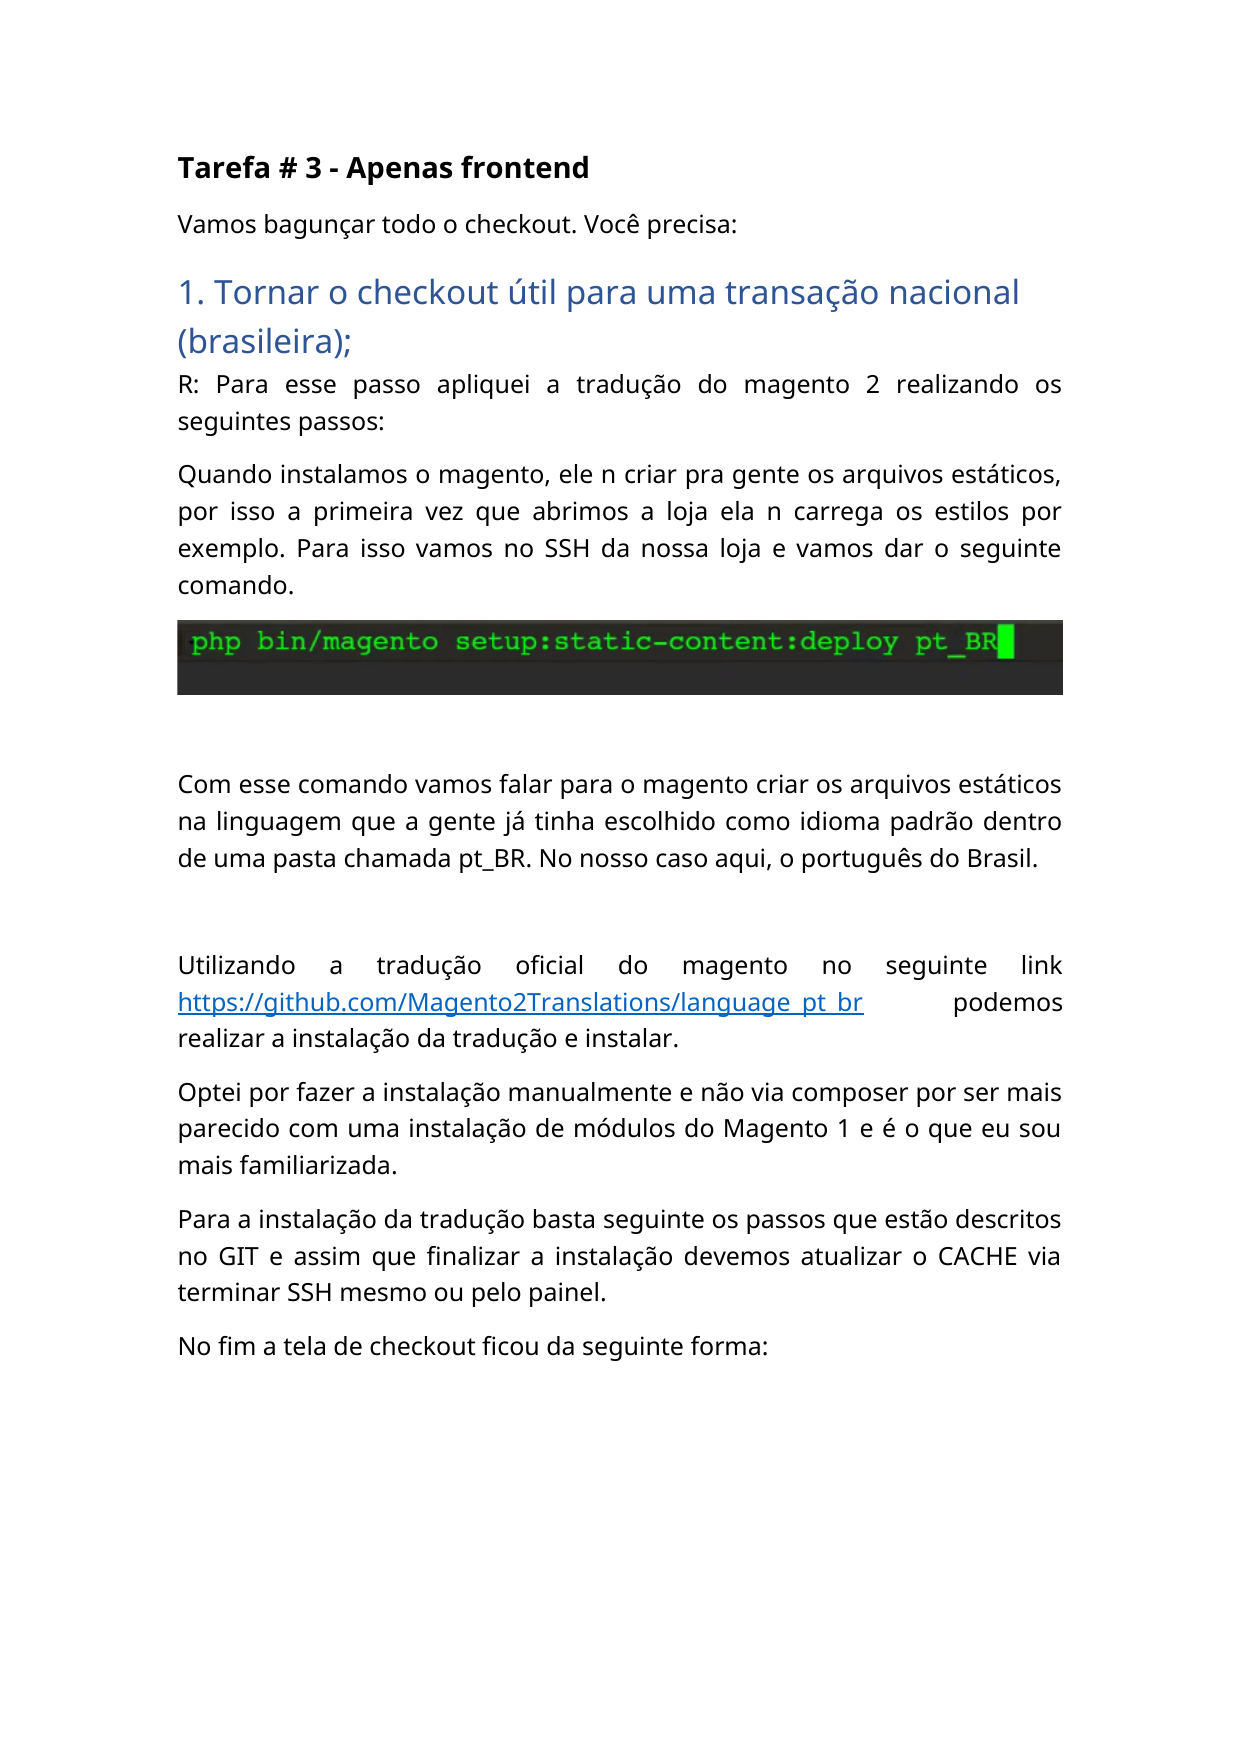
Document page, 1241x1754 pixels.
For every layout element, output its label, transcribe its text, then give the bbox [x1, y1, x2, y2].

text R: Para esse passo apliquei a tradução do magento 2 realizando os seguintes passos: [177, 367, 1063, 438]
text Utilizando a tradução oficial do magento no seguinte link https://github.com/Magento2Translations/language_pt_br podemos realizar a instalação da tradução e instalar. [177, 947, 1063, 1055]
text Vamos bagunçar todo o checkout. Você precisa: [177, 207, 1063, 241]
text Tarefa # 3 - Apenas frontend [177, 148, 1063, 187]
text Optei por fazer a instalação manualmente e não via composer por ser mais parecido com uma instalação de módulos do Magento 1 e é o que eu sou mais familiarizada. [177, 1074, 1063, 1182]
text Com esse comando vamos falar para o magento criar os arquivos estáticos na linguagem que a gente já tinha escolhido como idioma padrão dentro de uma pasta chamada pt_BR. No nosso caso aqui, o português do Brasil. [177, 767, 1063, 874]
text Quando instalamos o magento, ele n criar pra gente os arquivos estáticos, por isso a primeira vez que abrimos a loja ela n carrega os estilos por exemplo. Para isso vamos no SSH da nossa loja e vamos dar o seguinte comando. [177, 457, 1063, 601]
text Para a instalação da tradução basta seguinte os passos que estão descritos no GIT e assim que finalizar a instalação devemos atualizar o CACHE via terminar SSH mesmo ou pelo painel. [177, 1201, 1063, 1309]
text No fim a tela de checkout ficou da seguinte forma: [177, 1328, 1063, 1362]
subtitle 1. Tornar o checkout útil para uma transação nacional (brasileira); [177, 269, 1063, 363]
picture [177, 620, 1063, 695]
